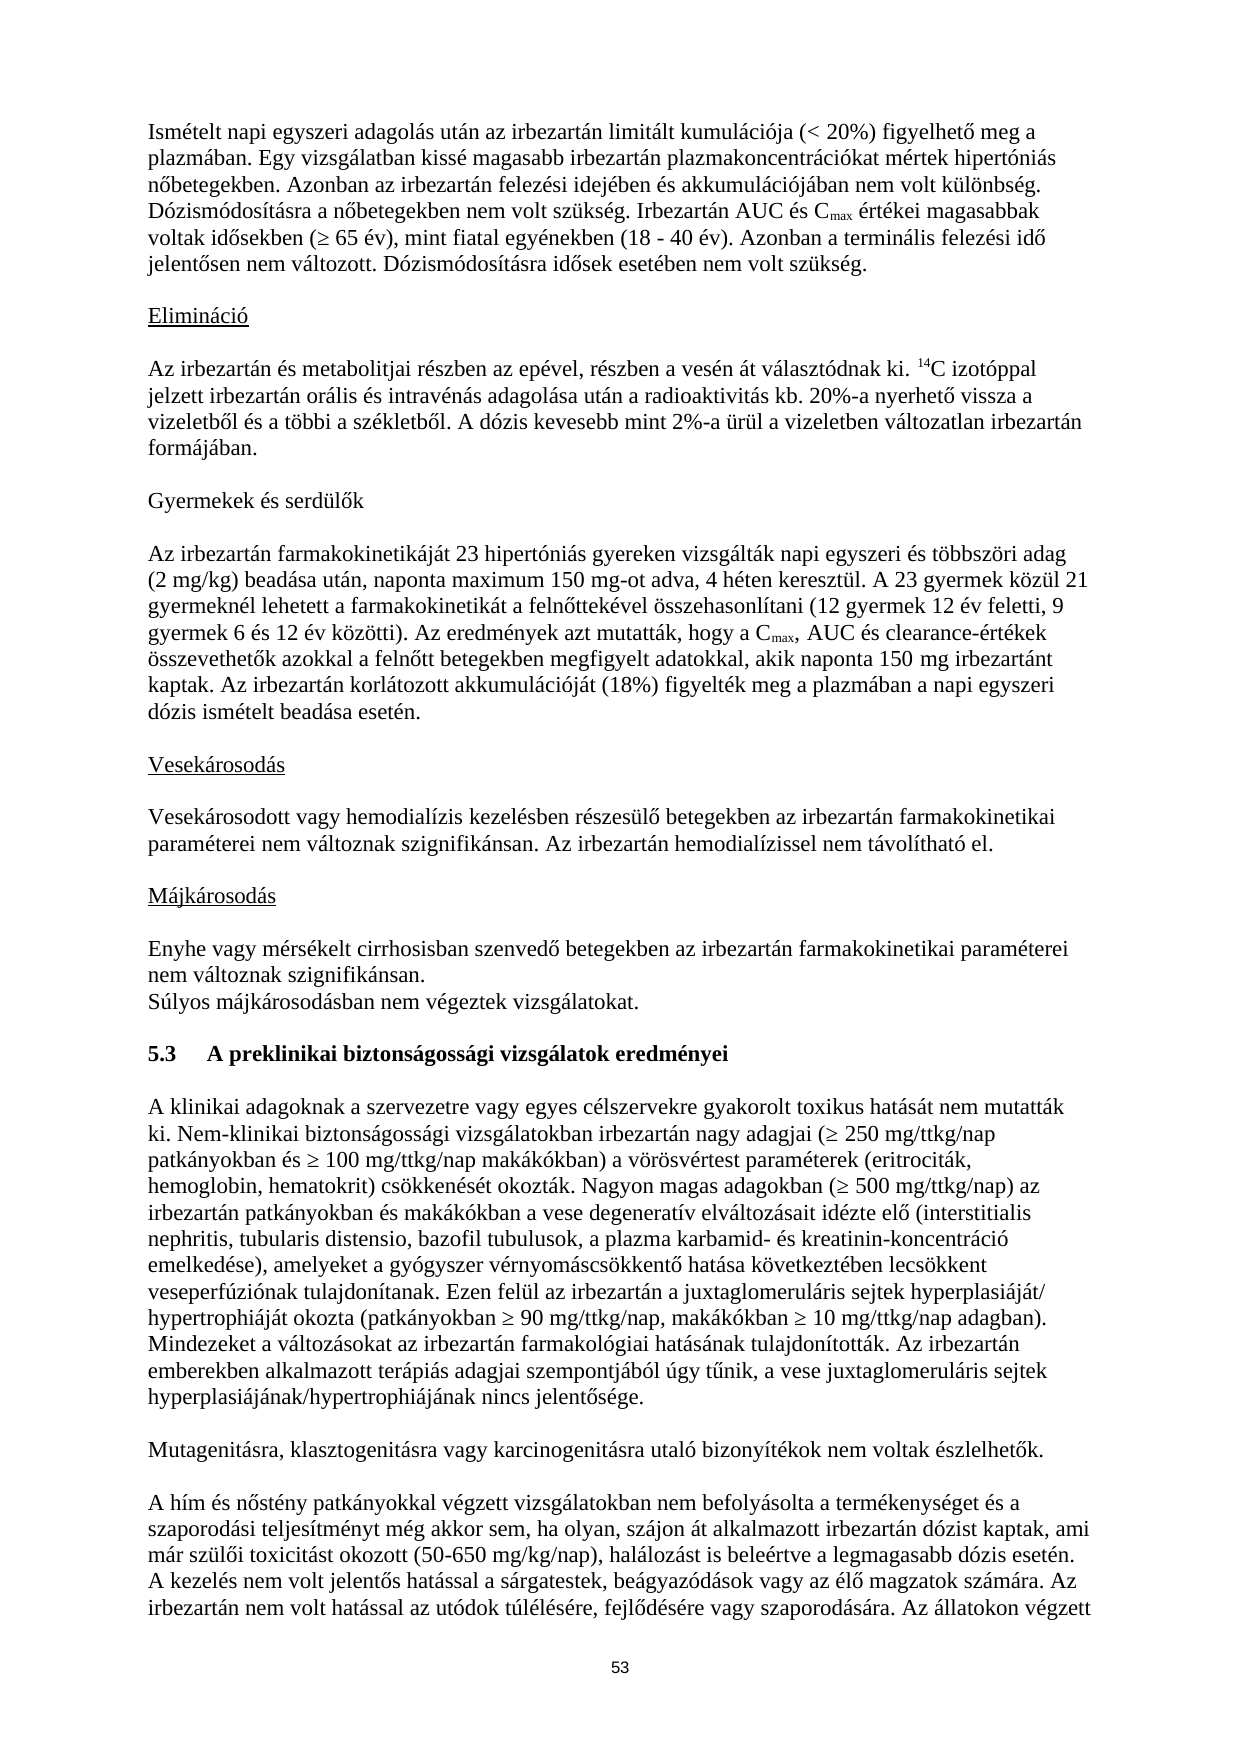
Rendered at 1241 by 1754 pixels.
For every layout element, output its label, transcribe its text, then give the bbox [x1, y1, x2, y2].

text Mutagenitásra, klasztogenitásra vagy karcinogenitásra utaló bizonyítékok nem voltak észlelhetők. [148, 1436, 1093, 1462]
text Májkárosodás [148, 882, 1093, 909]
text Az irbezartán és metabolitjai részben az epével, részben a vesén át választódnak ki. 14C izotóppal jelzett irbezartán orális és intravénás adagolása után a radioaktivitás kb. 20%-a nyerhető vissza a vizeletből és a többi a székletből. A dózis kevesebb mint 2%-a ürül a vizeletben változatlan irbezartán formájában. [148, 355, 1093, 461]
text Elimináció [148, 303, 1093, 329]
text A klinikai adagoknak a szervezetre vagy egyes célszervekre gyakorolt toxikus hatását nem mutatták ki. Nem-klinikai biztonságossági vizsgálatokban irbezartán nagy adagjai (≥ 250 mg/ttkg/nap patkányokban és ≥ 100 mg/ttkg/nap makákókban) a vörösvértest paraméterek (eritrociták, hemoglobin, hematokrit) csökkenését okozták. Nagyon magas adagokban (≥ 500 mg/ttkg/nap) az irbezartán patkányokban és makákókban a vese degeneratív elváltozásait idézte elő (interstitialis nephritis, tubularis distensio, bazofil tubulusok, a plazma karbamid- és kreatinin-koncentráció emelkedése), amelyeket a gyógyszer vérnyomáscsökkentő hatása következtében lecsökkent veseperfúziónak tulajdonítanak. Ezen felül az irbezartán a juxtaglomeruláris sejtek hyperplasiáját/ hypertrophiáját okozta (patkányokban ≥ 90 mg/ttkg/nap, makákókban ≥ 10 mg/ttkg/nap adagban). Mindezeket a változásokat az irbezartán farmakológiai hatásának tulajdonították. Az irbezartán emberekben alkalmazott terápiás adagjai szempontjából úgy tűnik, a vese juxtaglomeruláris sejtek hyperplasiájának/hypertrophiájának nincs jelentősége. [148, 1093, 1093, 1409]
text Enyhe vagy mérsékelt cirrhosisban szenvedő betegekben az irbezartán farmakokinetikai paraméterei nem változnak szignifikánsan. [148, 935, 1093, 988]
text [148, 1488, 1093, 1620]
text Vesekárosodott vagy hemodialízis kezelésben részesülő betegekben az irbezartán farmakokinetikai paraméterei nem változnak szignifikánsan. Az irbezartán hemodialízissel nem távolítható el. [148, 803, 1093, 856]
text Súlyos májkárosodásban nem végeztek vizsgálatokat. [148, 988, 1093, 1014]
text Az irbezartán farmakokinetikáját 23 hipertóniás gyereken vizsgálták napi egyszeri és többszöri adag (2 mg/kg) beadása után, naponta maximum 150 mg-ot adva, 4 héten keresztül. A 23 gyermek közül 21 gyermeknél lehetett a farmakokinetikát a felnőttekével összehasonlítani (12 gyermek 12 év feletti, 9 gyermek 6 és 12 év közötti). Az eredmények azt mutatták, hogy a Cmax, AUC és clearance-értékek összevethetők azokkal a felnőtt betegekben megfigyelt adatokkal, akik naponta 150 mg irbezartánt kaptak. Az irbezartán korlátozott akkumulációját (18%) figyelték meg a plazmában a napi egyszeri dózis ismételt beadása esetén. [148, 540, 1093, 724]
text Gyermekek és serdülők [148, 487, 1093, 513]
text Vesekárosodás [148, 751, 1093, 777]
subtitle 5.3 A preklinikai biztonságossági vizsgálatok eredményei [148, 1041, 1093, 1067]
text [148, 118, 1093, 276]
